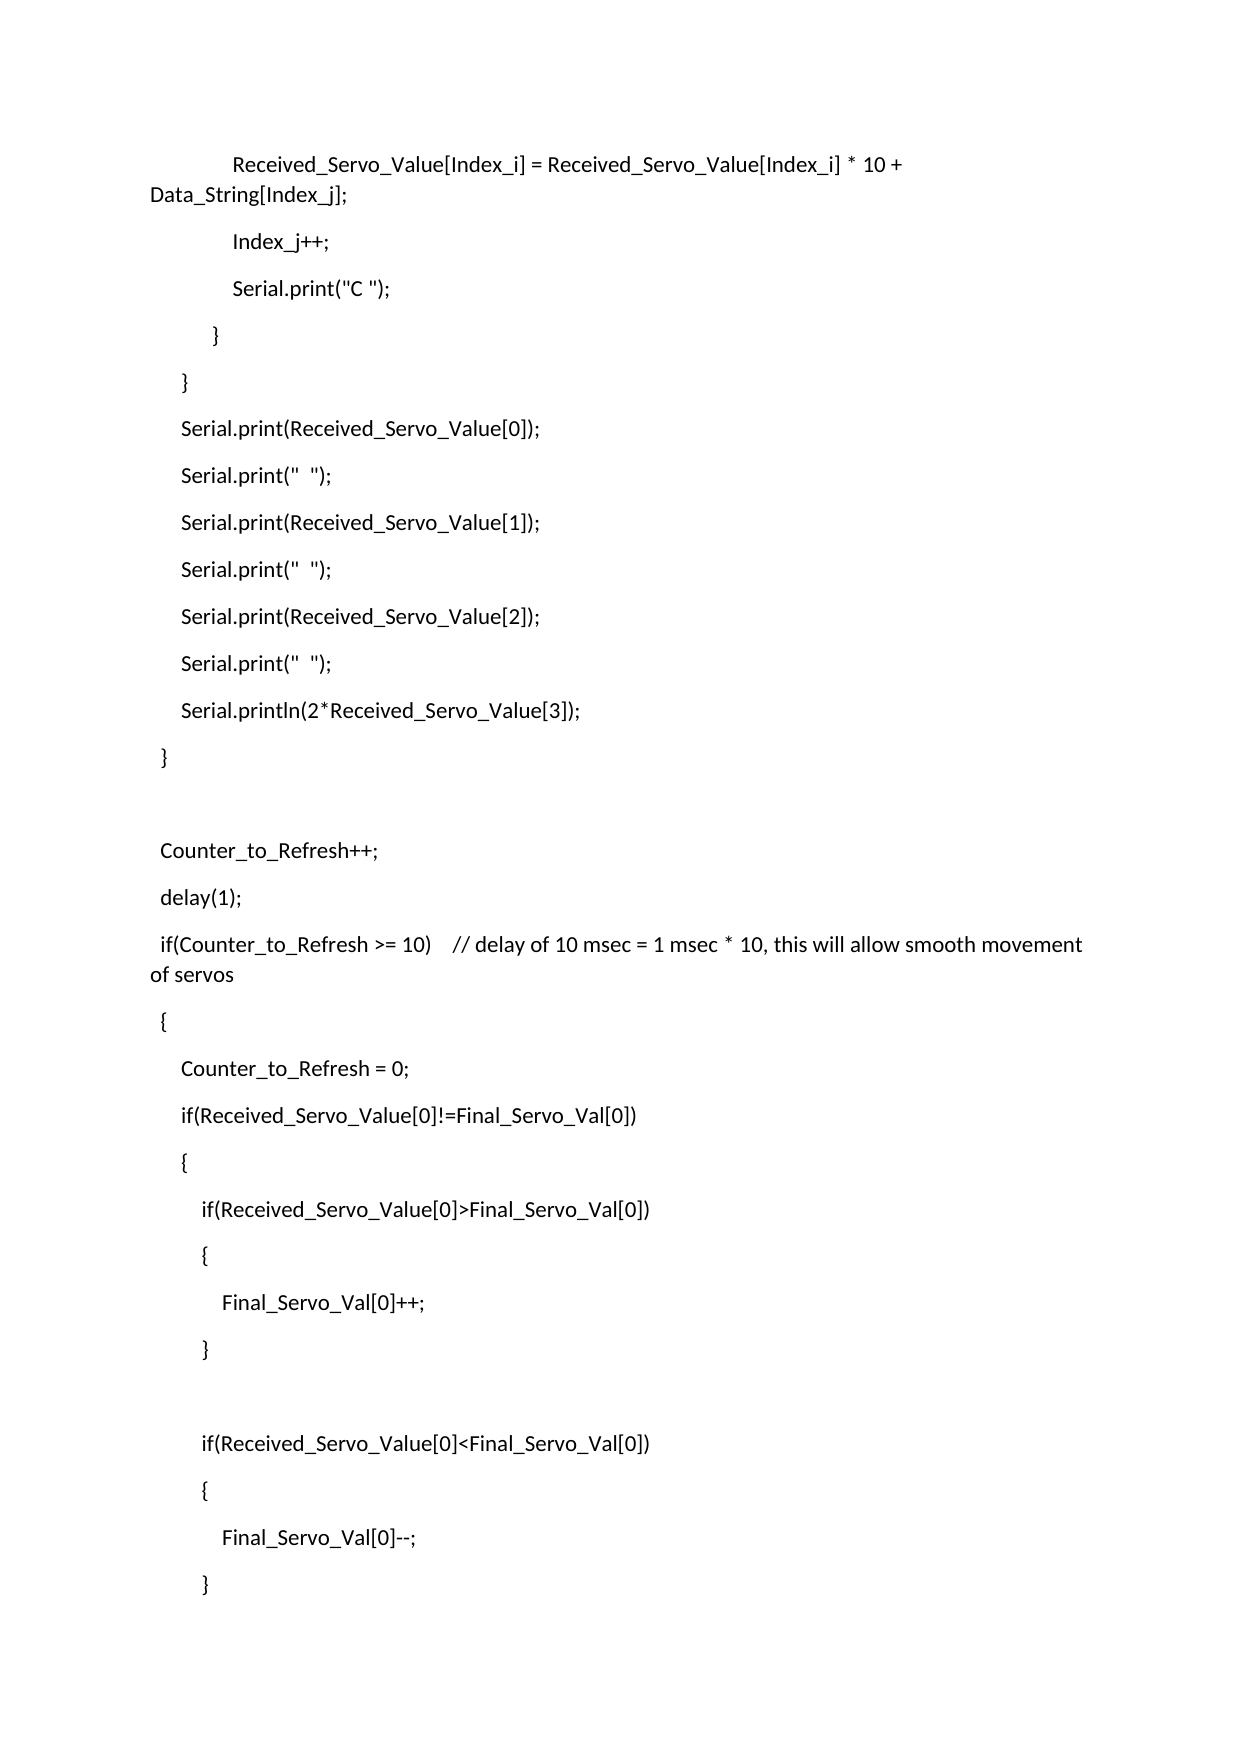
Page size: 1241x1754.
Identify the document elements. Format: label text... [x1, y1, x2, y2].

text Serial.print(" "); [150, 649, 1090, 677]
text if(Received_Servo_Value[0]!=Final_Servo_Val[0]) [150, 1101, 1090, 1129]
text Serial.print(Received_Servo_Value[1]); [150, 508, 1090, 536]
text if(Received_Servo_Value[0]<Final_Servo_Val[0]) [150, 1429, 1090, 1457]
text Final_Servo_Val[0]++; [150, 1288, 1090, 1317]
text Serial.print("C "); [150, 274, 1090, 302]
text } [150, 321, 1090, 349]
text { [150, 1148, 1090, 1176]
text Final_Servo_Val[0]--; [150, 1523, 1090, 1551]
text { [150, 1476, 1090, 1504]
text Counter_to_Refresh++; [150, 836, 1090, 864]
text Counter_to_Refresh = 0; [150, 1054, 1090, 1082]
text if(Received_Servo_Value[0]>Final_Servo_Val[0]) [150, 1195, 1090, 1223]
text Serial.println(2*Received_Servo_Value[3]); [150, 696, 1090, 724]
text { [150, 1007, 1090, 1035]
text Index_j++; [150, 227, 1090, 255]
text } [150, 1335, 1090, 1363]
text } [150, 368, 1090, 396]
text { [150, 1242, 1090, 1270]
text Serial.print(" "); [150, 555, 1090, 583]
text delay(1); [150, 883, 1090, 911]
text Received_Servo_Value[Index_i] = Received_Servo_Value[Index_i] * 10 + Data_String[Index_j]; [150, 150, 1090, 208]
text if(Counter_to_Refresh >= 10) // delay of 10 msec = 1 msec * 10, this will allow smooth movement of servos [150, 930, 1090, 988]
text } [150, 743, 1090, 771]
text Serial.print(Received_Servo_Value[2]); [150, 602, 1090, 630]
text Serial.print(" "); [150, 461, 1090, 489]
text } [150, 1570, 1090, 1598]
text Serial.print(Received_Servo_Value[0]); [150, 414, 1090, 443]
